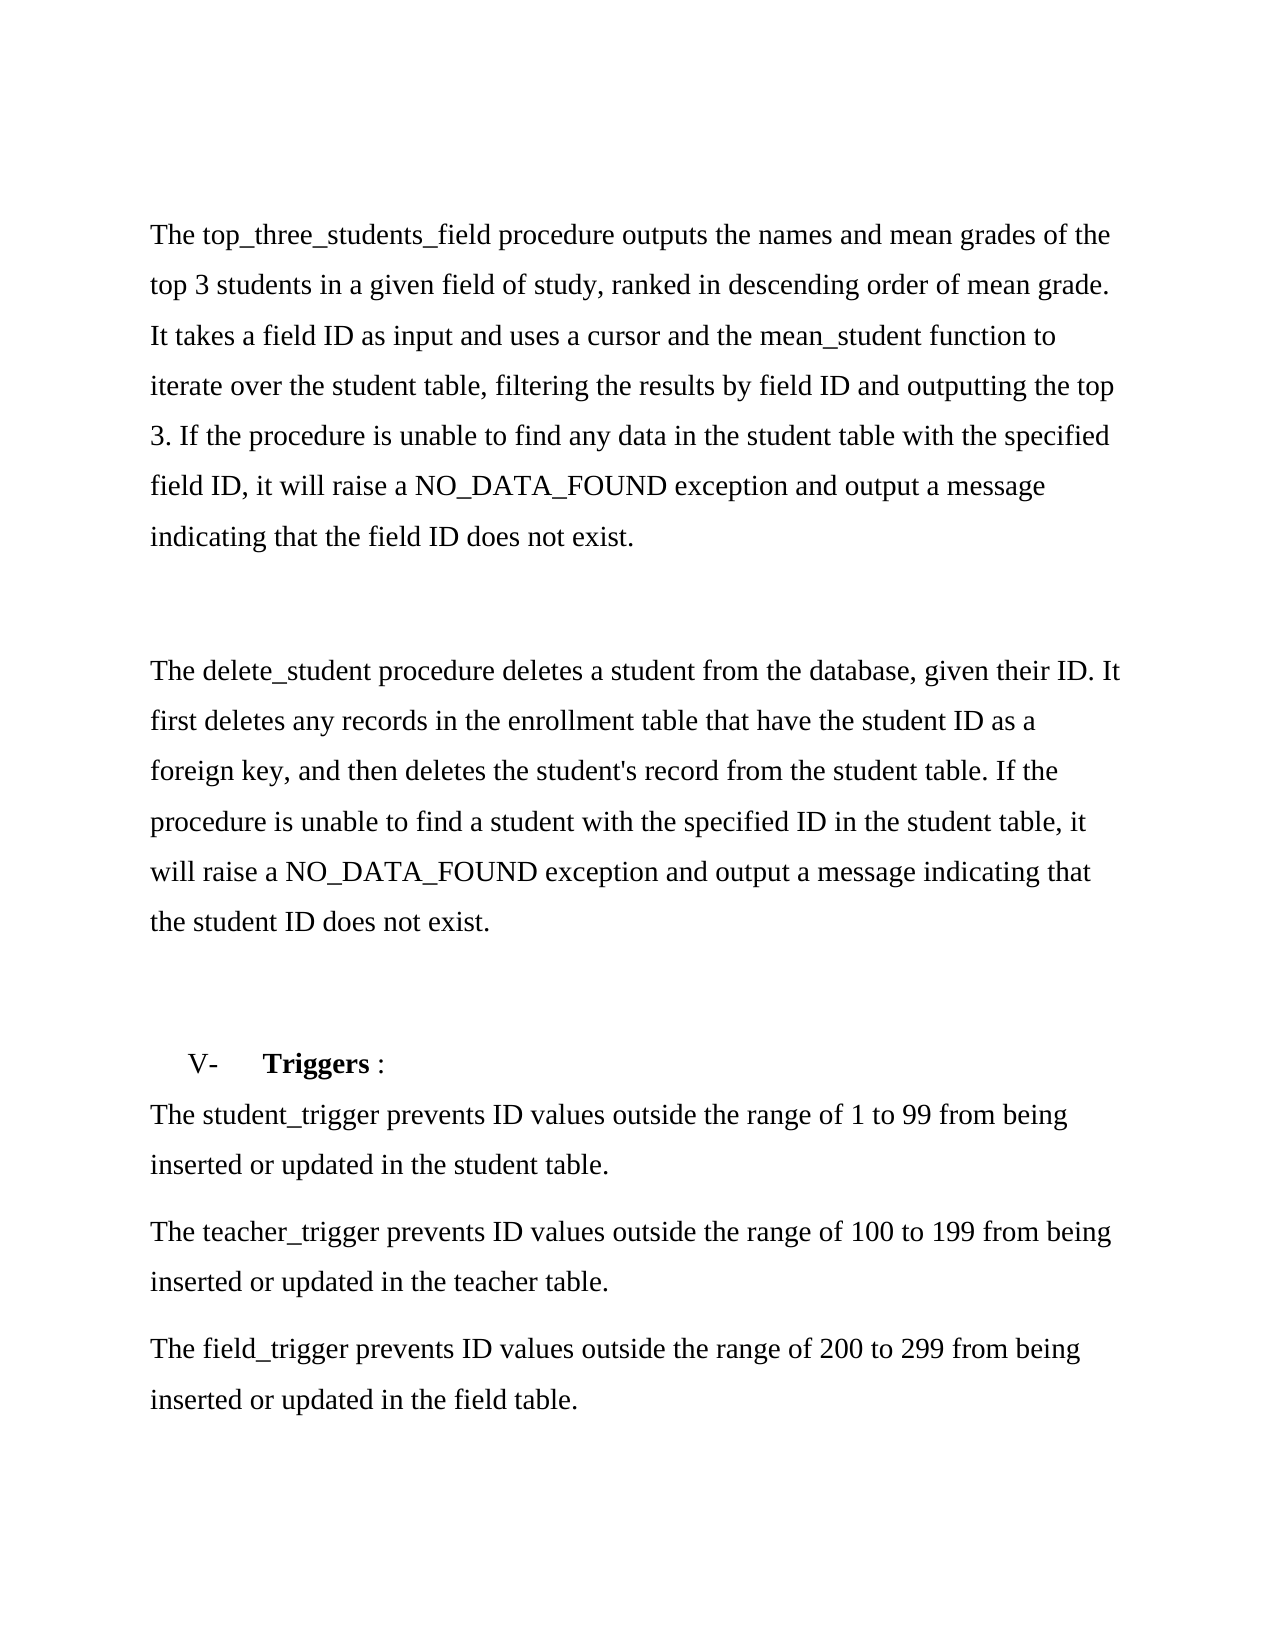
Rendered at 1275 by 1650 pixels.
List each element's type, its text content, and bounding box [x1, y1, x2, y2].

text The teacher_trigger prevents ID values outside the range of 100 to 199 from being inserted or updated in the teacher table. [150, 1214, 1125, 1298]
text The top_three_students_field procedure outputs the names and mean grades of the top 3 students in a given field of study, ranked in descending order of mean grade. It takes a field ID as input and uses a cursor and the mean_student function to iterate over the student table, filtering the results by field ID and outputting the top 3. If the procedure is unable to find any data in the student table with the specified field ID, it will raise a NO_DATA_FOUND exception and output a message indicating that the field ID does not exist. [150, 217, 1125, 552]
text The student_trigger prevents ID values outside the range of 1 to 99 from being inserted or updated in the student table. [150, 1097, 1125, 1181]
text The field_trigger prevents ID values outside the range of 200 to 299 from being inserted or updated in the field table. [150, 1332, 1125, 1415]
text The delete_student procedure deletes a student from the database, given their ID. It first deletes any records in the enrollment table that have the student ID as a foreign key, and then deletes the student's record from the student table. If the procedure is unable to find a student with the specified ID in the student table, it will raise a NO_DATA_FOUND exception and output a message indicating that the student ID does not exist. [150, 653, 1125, 938]
text Triggers : [187, 1047, 1125, 1080]
